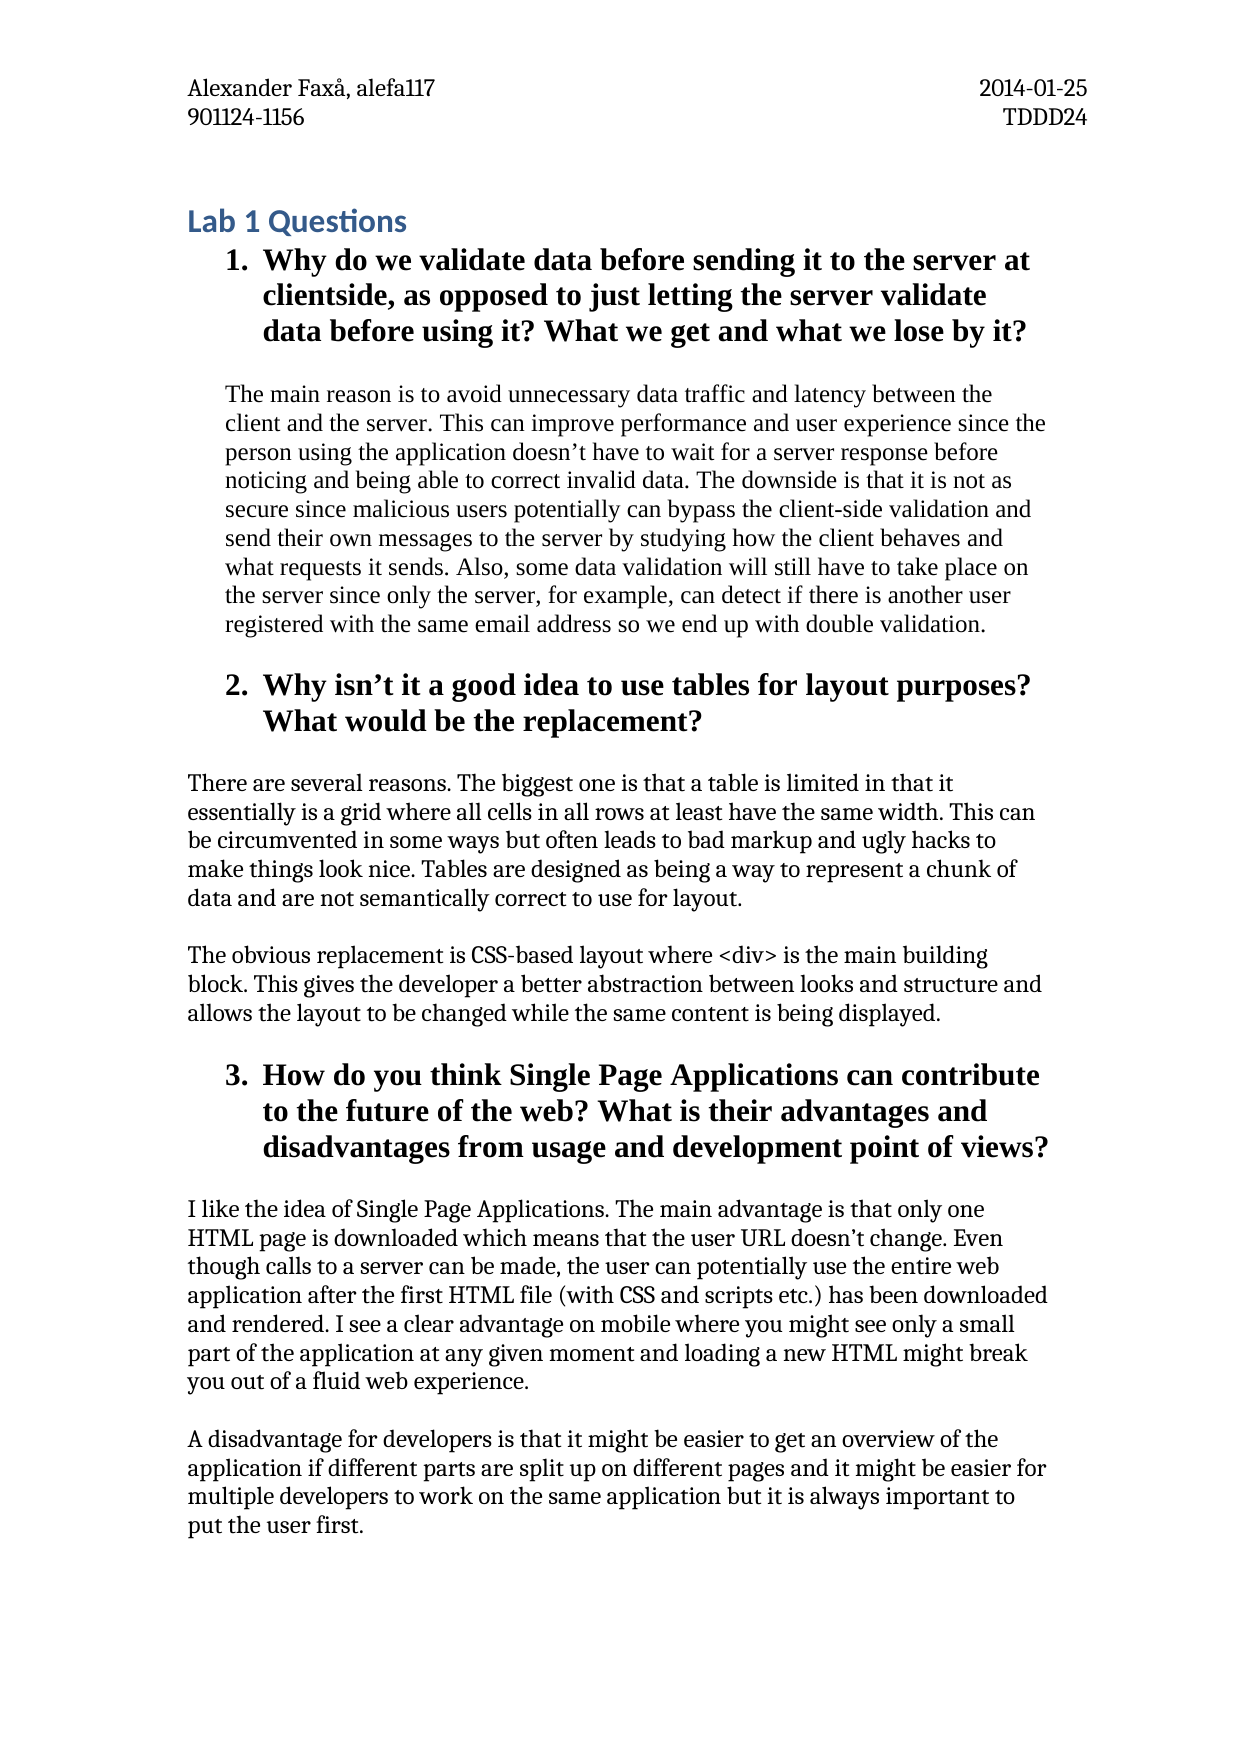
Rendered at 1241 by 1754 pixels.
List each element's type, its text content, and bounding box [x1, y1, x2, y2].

list How do you think Single Page Applications can contribute to the future of the web? What is their advantages and disadvantages from usage and development point of views? [225, 1056, 1053, 1164]
list Why do we validate data before sending it to the server at client­side, as opposed to just letting the server validate data before using it? What we get and what we lose by it? [225, 241, 1053, 348]
subtitle Lab 1 Questions [187, 200, 1053, 241]
text There are several reasons. The biggest one is that a table is limited in that it essentially is a grid where all cells in all rows at least have the same width. This can be circumvented in some ways but often leads to bad markup and ugly hacks to make things look nice. Tables are designed as being a way to represent a chunk of data and are not semantically correct to use for layout. [187, 769, 1053, 913]
text I like the idea of Single Page Applications. The main advantage is that only one HTML page is downloaded which means that the user URL doesn’t change. Even though calls to a server can be made, the user can potentially use the entire web application after the first HTML file (with CSS and scripts etc.) has been downloaded and rendered. I see a clear advantage on mobile where you might see only a small part of the application at any given moment and loading a new HTML might break you out of a fluid web experience. [187, 1195, 1053, 1396]
list Why isn’t it a good idea to use tables for layout purposes? What would be the replacement? [225, 667, 1053, 738]
text A disadvantage for developers is that it might be easier to get an overview of the application if different parts are split up on different pages and it might be easier for multiple developers to work on the same application but it is always important to put the user first. [187, 1425, 1053, 1540]
text The obvious replacement is CSS-based layout where <div> is the main building block. This gives the developer a better abstraction between looks and structure and allows the layout to be changed while the same content is being displayed. [187, 941, 1053, 1028]
text The main reason is to avoid unnecessary data traffic and latency between the client and the server. This can improve performance and user experience since the person using the application doesn’t have to wait for a server response before noticing and being able to correct invalid data. The downside is that it is not as secure since malicious users potentially can bypass the client-side validation and send their own messages to the server by studying how the client behaves and what requests it sends. Also, some data validation will still have to take place on the server since only the server, for example, can detect if there is another user registered with the same email address so we end up with double validation. [225, 379, 1053, 638]
